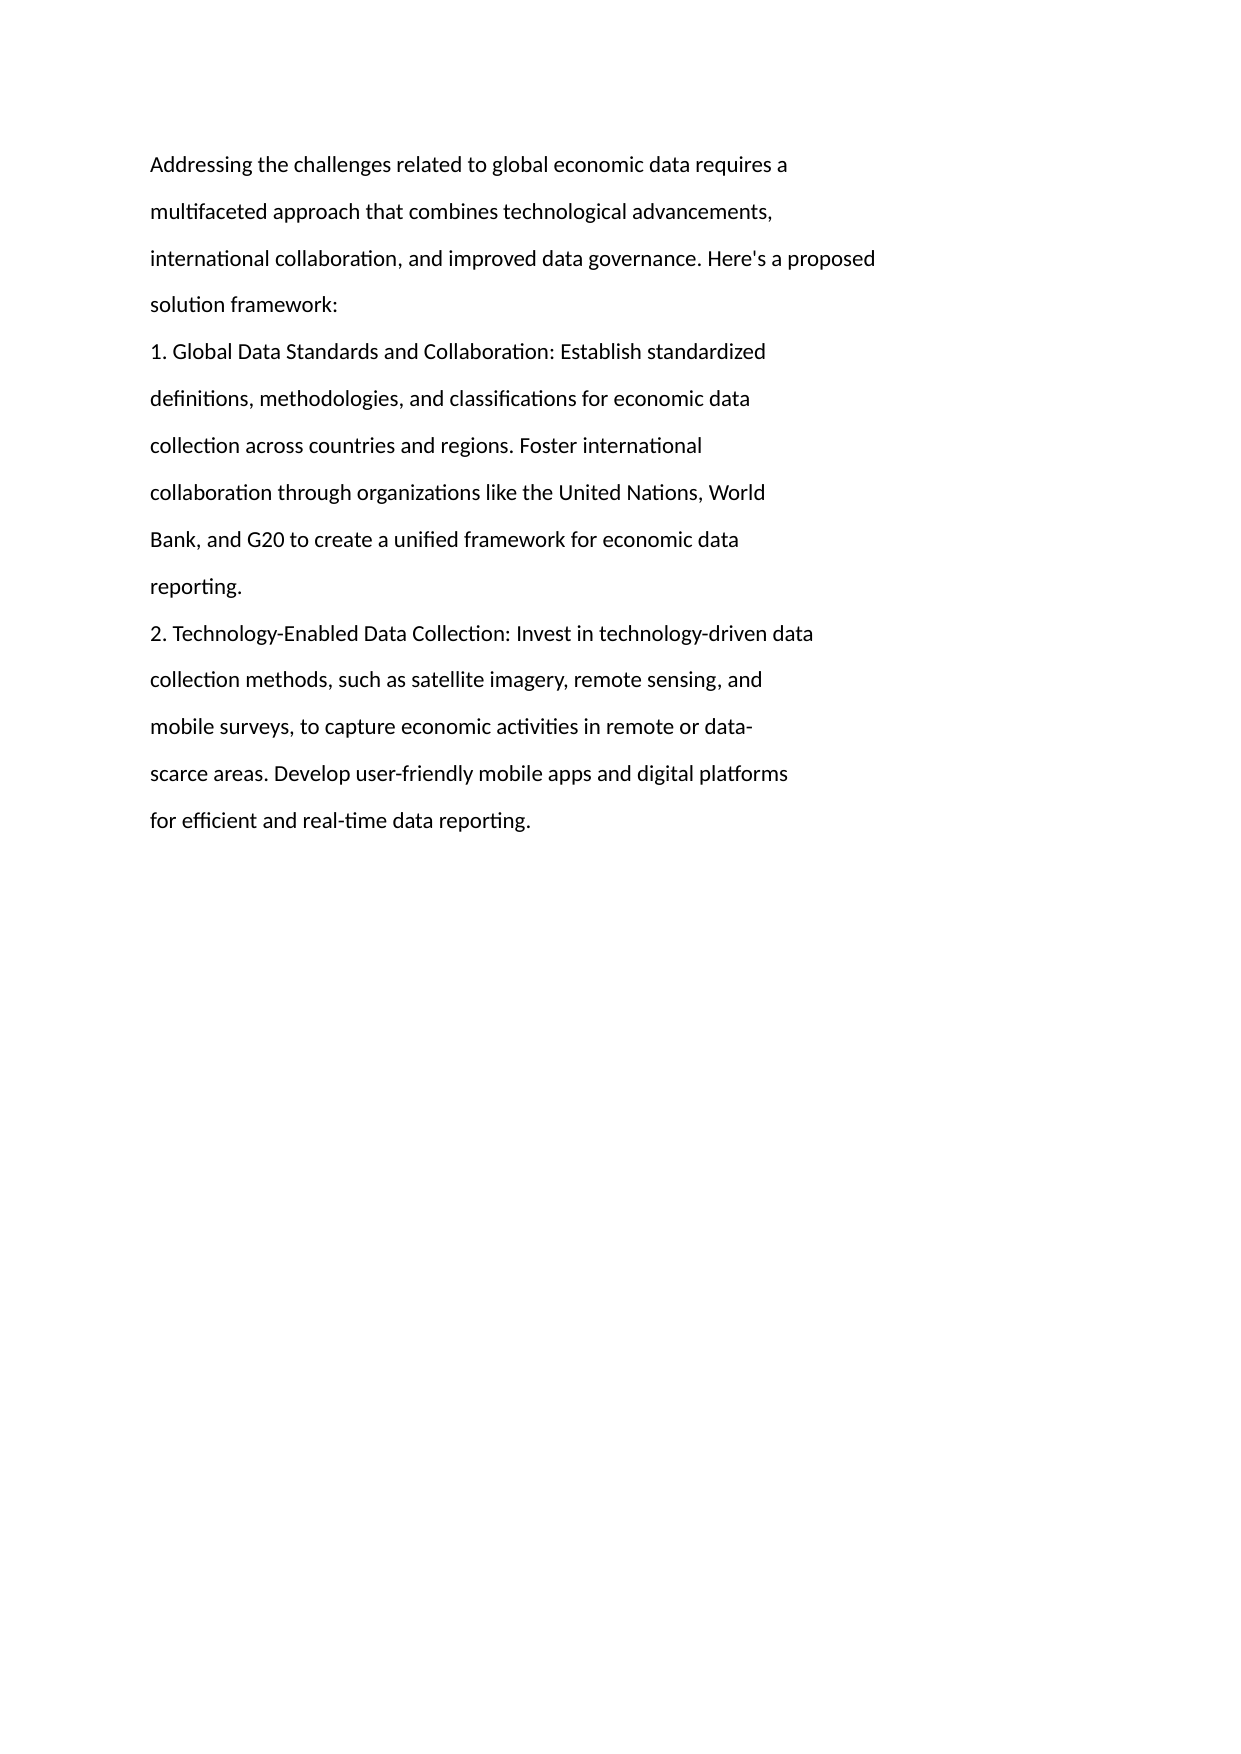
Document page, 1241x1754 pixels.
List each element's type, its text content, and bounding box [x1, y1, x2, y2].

text collection across countries and regions. Foster international [150, 431, 1090, 459]
text multifaceted approach that combines technological advancements, [150, 197, 1090, 225]
text for efficient and real-time data reporting. [150, 806, 1090, 834]
text Addressing the challenges related to global economic data requires a [150, 150, 1090, 178]
text 1. Global Data Standards and Collaboration: Establish standardized [150, 337, 1090, 366]
text mobile surveys, to capture economic activities in remote or data- [150, 712, 1090, 741]
text Bank, and G20 to create a unified framework for economic data [150, 525, 1090, 553]
text collection methods, such as satellite imagery, remote sensing, and [150, 666, 1090, 694]
text scarce areas. Develop user-friendly mobile apps and digital platforms [150, 759, 1090, 787]
text 2. Technology-Enabled Data Collection: Invest in technology-driven data [150, 619, 1090, 647]
text international collaboration, and improved data governance. Here's a proposed [150, 244, 1090, 272]
text solution framework: [150, 291, 1090, 319]
text reporting. [150, 572, 1090, 600]
text collaboration through organizations like the United Nations, World [150, 478, 1090, 506]
text definitions, methodologies, and classifications for economic data [150, 384, 1090, 412]
